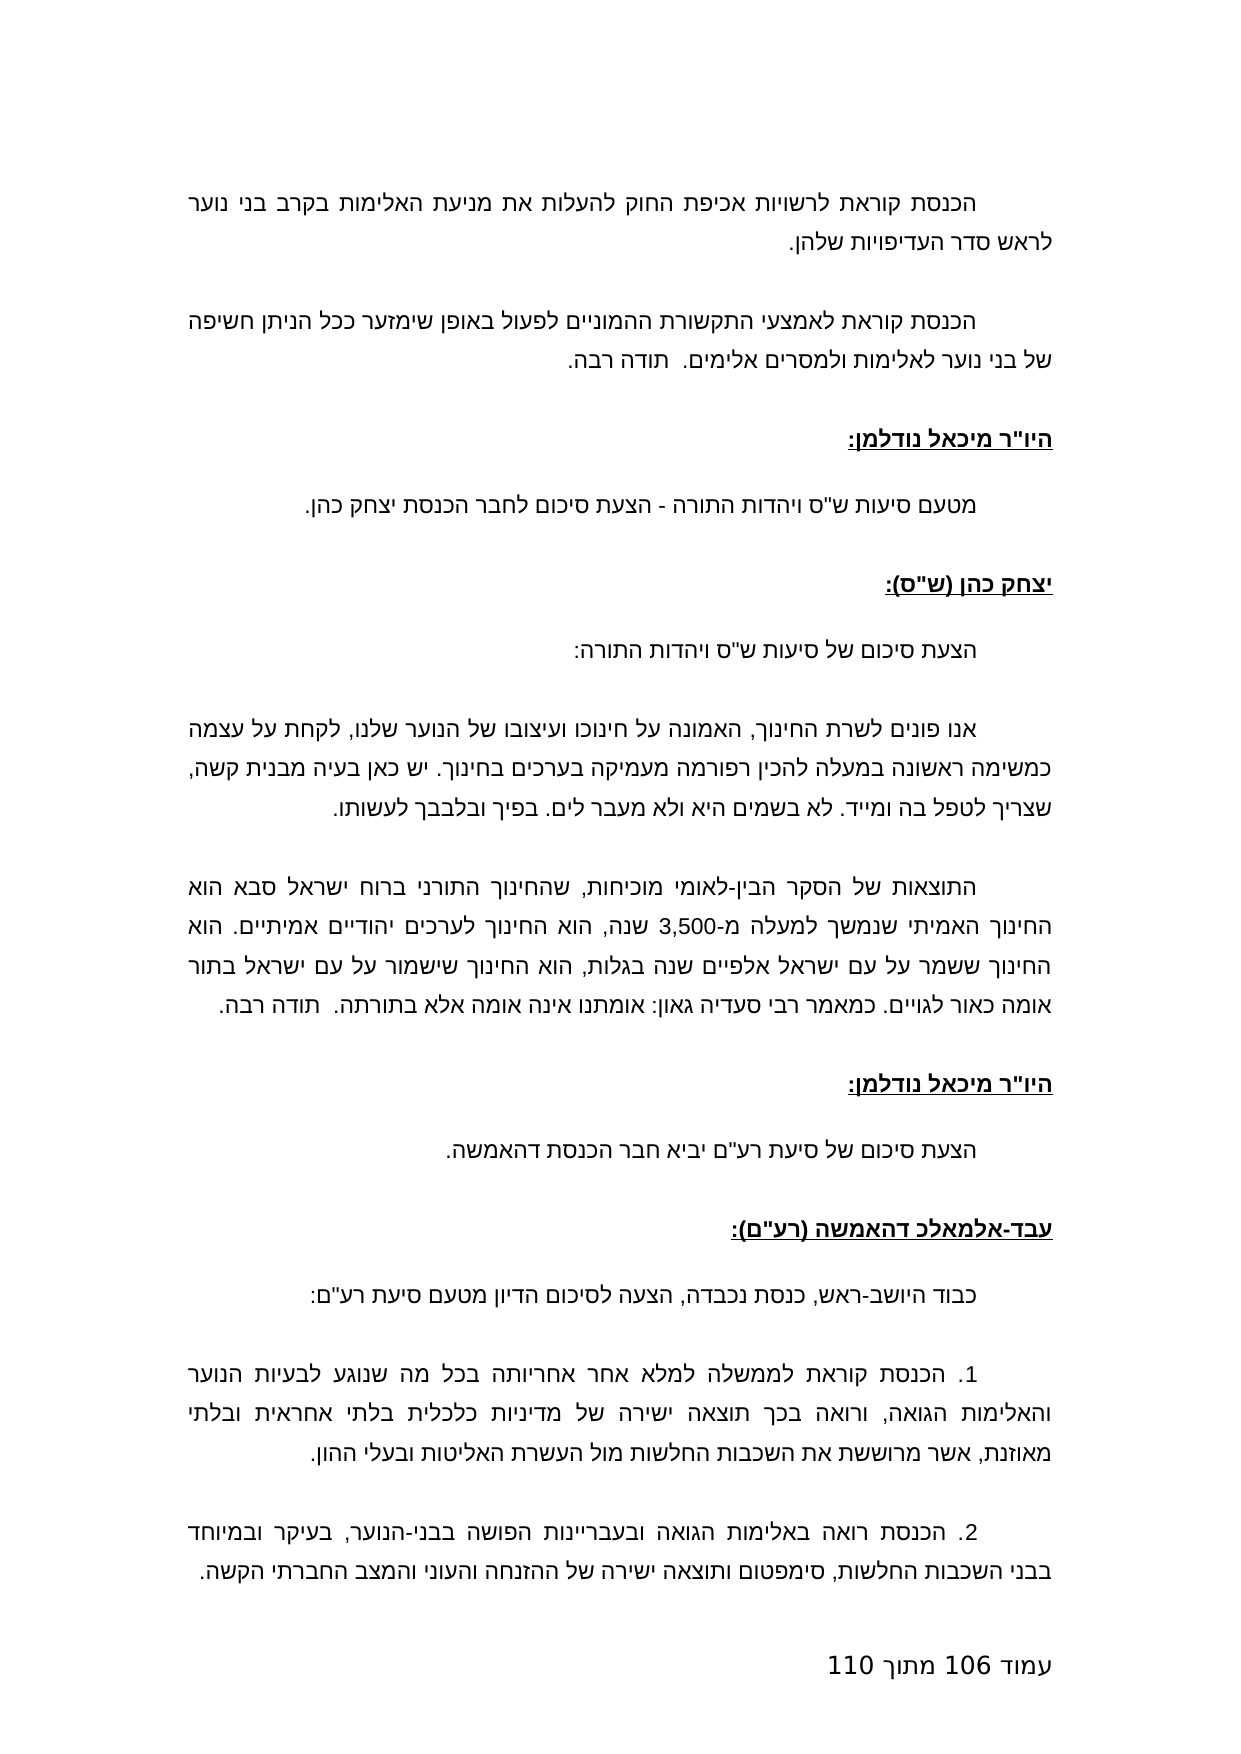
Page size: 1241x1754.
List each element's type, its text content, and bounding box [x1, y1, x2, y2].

text הצעת סיכום של סיעות ש"ס ויהדות התורה: [187, 637, 1053, 663]
text היו"ר מיכאל נודלמן: [187, 1071, 1053, 1098]
text הכנסת קוראת לרשויות אכיפת החוק להעלות את מניעת האלימות בקרב בני נוער לראש סדר העדיפויות שלהן. [187, 189, 1053, 255]
text כבוד היושב-ראש, כנסת נכבדה, הצעה לסיכום הדיון מטעם סיעת רע"ם: [187, 1282, 1053, 1308]
text הכנסת קוראת לאמצעי התקשורת ההמוניים לפעול באופן שימזער ככל הניתן חשיפה של בני נוער לאלימות ולמסרים אלימים. תודה רבה. [187, 308, 1053, 374]
text עבד-אלמאלכ דהאמשה (רע"ם): [187, 1216, 1053, 1242]
text אנו פונים לשרת החינוך, האמונה על חינוכו ועיצובו של הנוער שלנו, לקחת על עצמה כמשימה ראשונה במעלה להכין רפורמה מעמיקה בערכים בחינוך. יש כאן בעיה מבנית קשה, שצריך לטפל בה ומייד. לא בשמים היא ולא מעבר לים. בפיך ובלבבך לעשותו. [187, 716, 1053, 821]
text יצחק כהן (ש"ס): [187, 571, 1053, 597]
text מטעם סיעות ש"ס ויהדות התורה - הצעת סיכום לחבר הכנסת יצחק כהן. [187, 492, 1053, 518]
text 1. הכנסת קוראת לממשלה למלא אחר אחריותה בכל מה שנוגע לבעיות הנוער והאלימות הגואה, ורואה בכך תוצאה ישירה של מדיניות כלכלית בלתי אחראית ובלתי מאוזנת, אשר מרוששת את השכבות החלשות מול העשרת האליטות ובעלי ההון. [187, 1361, 1053, 1466]
text היו"ר מיכאל נודלמן: [187, 426, 1053, 453]
text הצעת סיכום של סיעת רע"ם יביא חבר הכנסת דהאמשה. [187, 1137, 1053, 1163]
text 2. הכנסת רואה באלימות הגואה ובעבריינות הפושה בבני-הנוער, בעיקר ובמיוחד בבני השכבות החלשות, סימפטום ותוצאה ישירה של ההזנחה והעוני והמצב החברתי הקשה. [187, 1519, 1053, 1584]
text התוצאות של הסקר הבין-לאומי מוכיחות, שהחינוך התורני ברוח ישראל סבא הוא החינוך האמיתי שנמשך למעלה מ-3,500 שנה, הוא החינוך לערכים יהודיים אמיתיים. הוא החינוך ששמר על עם ישראל אלפיים שנה בגלות, הוא החינוך שישמור על עם ישראל בתור אומה כאור לגויים. כמאמר רבי סעדיה גאון: אומתנו אינה אומה אלא בתורתה. תודה רבה. [187, 874, 1053, 1019]
